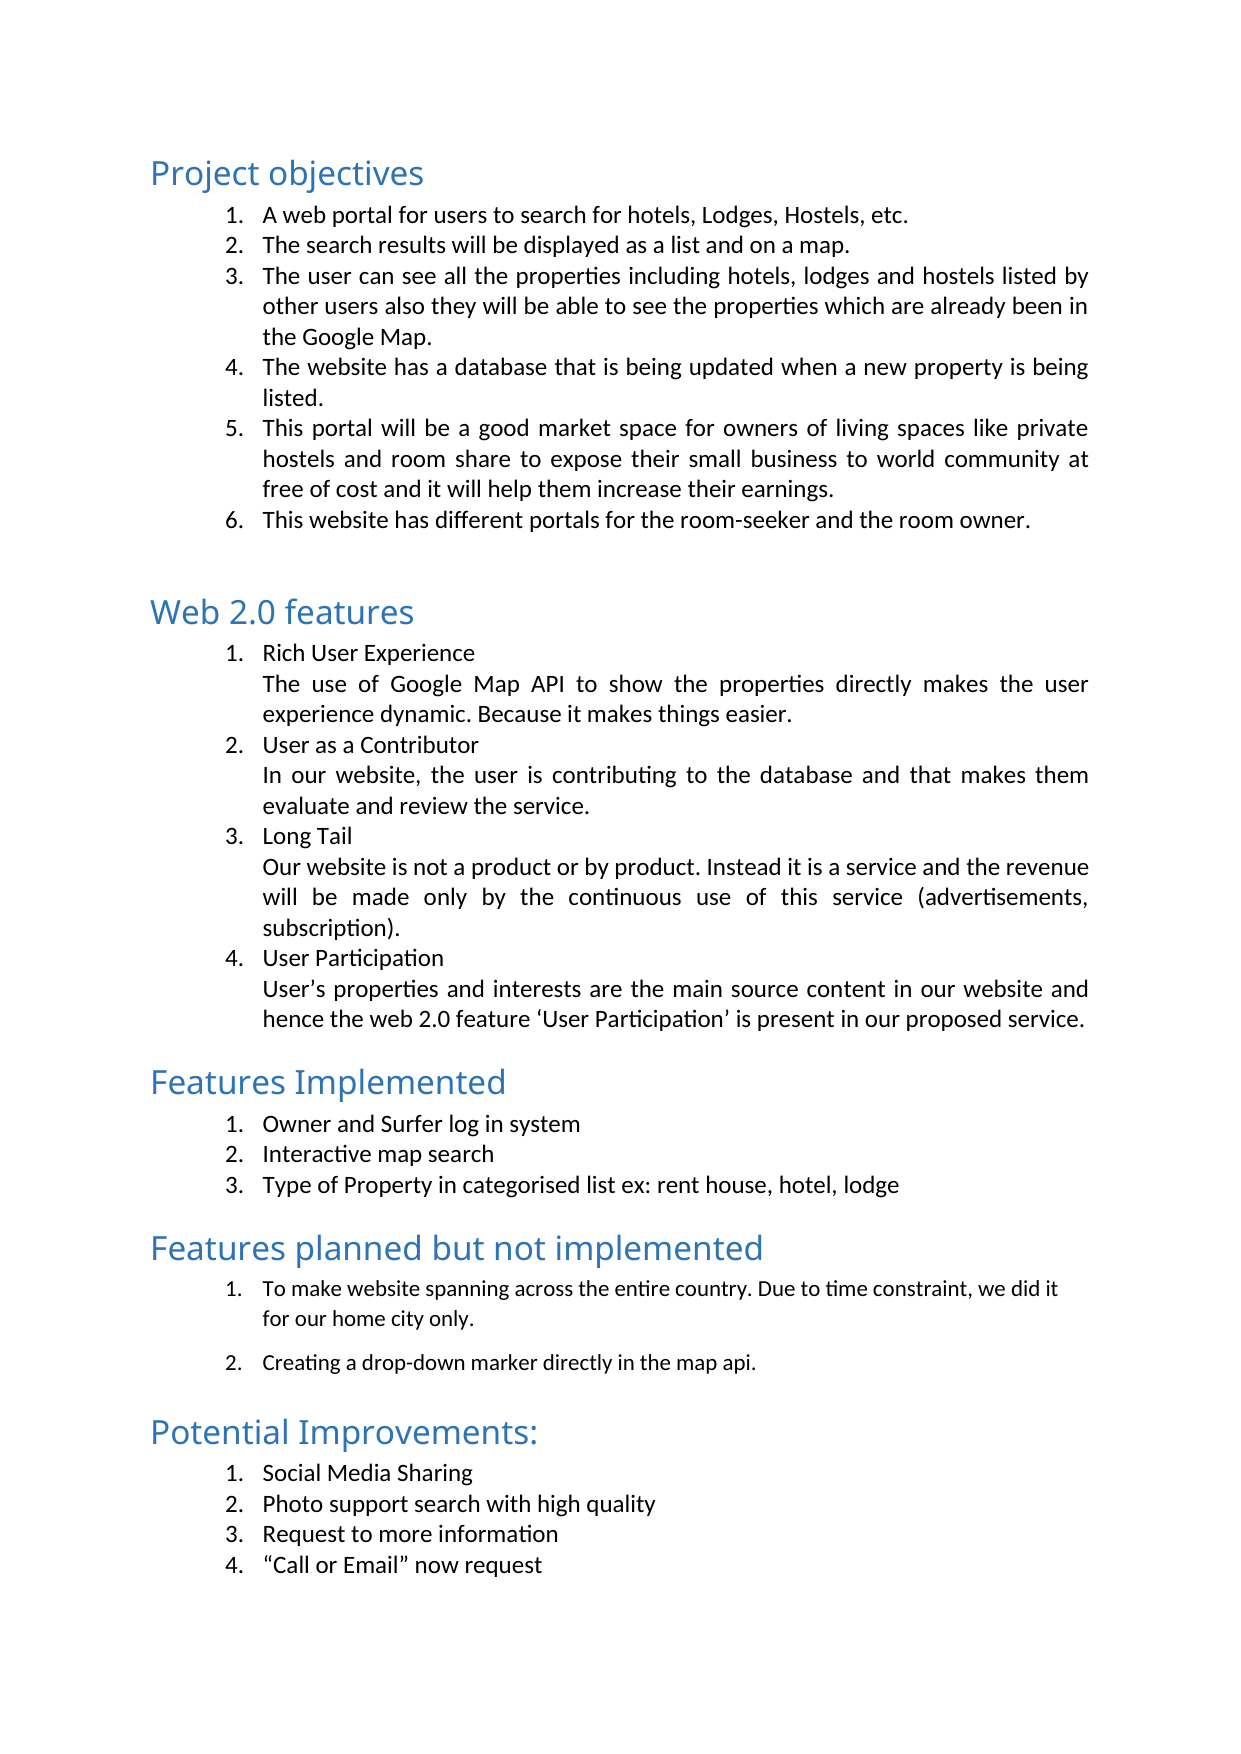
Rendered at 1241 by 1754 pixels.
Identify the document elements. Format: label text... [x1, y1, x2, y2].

list The user can see all the properties including hotels, lodges and hostels listed by other users also they will be able to see the properties which are already been in the Google Map. [225, 260, 1090, 352]
subtitle Web 2.0 features [150, 588, 1090, 634]
list Photo support search with high quality [225, 1488, 1090, 1518]
list The use of Google Map API to show the properties directly makes the user experience dynamic. Because it makes things easier. [262, 668, 1090, 729]
subtitle Features planned but not implemented [150, 1225, 1090, 1270]
list User as a Contributor [225, 729, 1090, 759]
list Our website is not a product or by product. Instead it is a service and the revenue will be made only by the continuous use of this service (advertisements, subscription). [262, 851, 1090, 943]
list Rich User Experience [225, 637, 1090, 668]
list Request to more information [225, 1518, 1090, 1549]
list A web portal for users to search for hotels, Lodges, Hostels, etc. [225, 199, 1090, 229]
list Owner and Surfer log in system [225, 1108, 1090, 1139]
subtitle Features Implemented [150, 1059, 1090, 1104]
list The search results will be displayed as a list and on a map. [225, 229, 1090, 260]
list To make website spanning across the entire country. Due to time constraint, we did it for our home city only. [225, 1274, 1090, 1332]
list Social Media Sharing [225, 1457, 1090, 1488]
list The website has a database that is being updated when a new property is being listed. [225, 352, 1090, 413]
list Type of Property in categorised list ex: rent house, hotel, lodge [225, 1169, 1090, 1200]
list “Call or Email” now request [225, 1549, 1090, 1579]
list Interactive map search [225, 1139, 1090, 1169]
list This website has different portals for the room-seeker and the room owner. [225, 504, 1090, 535]
subtitle Project objectives [150, 150, 1090, 195]
list In our website, the user is contributing to the database and that makes them evaluate and review the service. [262, 759, 1090, 821]
subtitle Potential Improvements: [150, 1408, 1090, 1454]
list User’s properties and interests are the main source content in our website and hence the web 2.0 feature ‘User Participation’ is present in our proposed service. [262, 973, 1090, 1034]
list Creating a drop-down marker directly in the map api. [225, 1334, 1090, 1380]
list User Participation [225, 943, 1090, 973]
list Long Tail [225, 821, 1090, 851]
list This portal will be a good market space for owners of living spaces like private hostels and room share to expose their small business to world community at free of cost and it will help them increase their earnings. [225, 413, 1090, 504]
